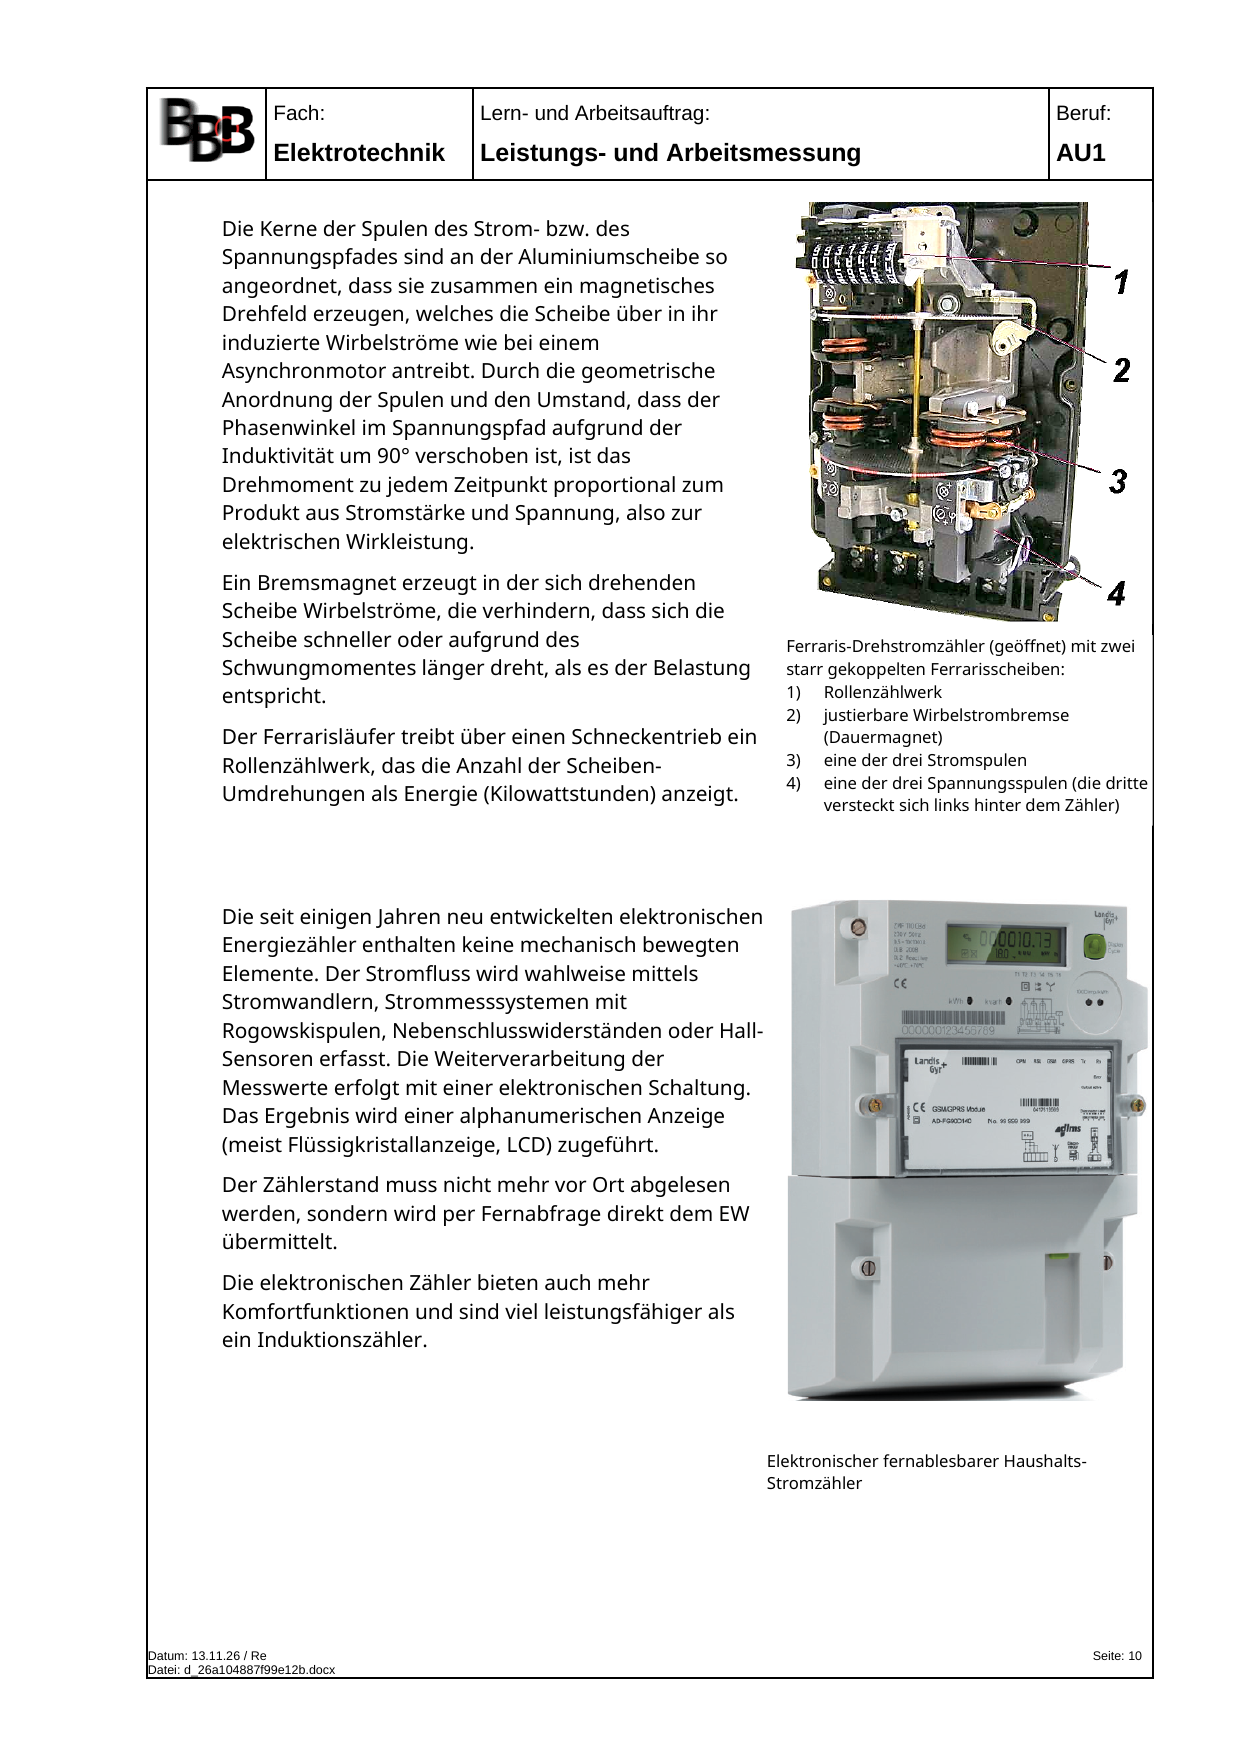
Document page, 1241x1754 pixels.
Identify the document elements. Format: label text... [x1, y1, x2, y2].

text Ein Bremsmagnet erzeugt in der sich drehenden Scheibe Wirbelströme, die verhindern, dass sich die Scheibe schneller oder aufgrund des Schwungmomentes länger dreht, als es der Belastung entspricht. [222, 568, 1152, 710]
list Die Kerne der Spulen des Strom- bzw. des Spannungspfades sind an der Aluminiumscheibe so angeordnet, dass sie zusammen ein magnetisches Drehfeld erzeugen, welches die Scheibe über in ihr induzierte Wirbelströme wie bei einem Asynchronmotor antreibt. Durch die geometrische Anordnung der Spulen und den Umstand, dass der Phasenwinkel im Spannungspfad aufgrund der Induktivität um 90° verschoben ist, ist das Drehmoment zu jedem Zeitpunkt proportional zum Produkt aus Stromstärke und Spannung, also zur elektrischen Wirkleistung. [222, 214, 785, 555]
picture [785, 202, 1153, 624]
text Die seit einigen Jahren neu entwickelten elektronischen Energiezähler enthalten keine mechanisch bewegten Elemente. Der Stromfluss wird wahlweise mittels Stromwandlern, Strommesssystemen mit Rogowskispulen, Nebenschlusswiderständen oder Hall-Sensoren erfasst. Die Weiterverarbeitung der Messwerte erfolgt mit einer elektronischen Schaltung. Das Ergebnis wird einer alphanumerischen Anzeige (meist Flüssigkristallanzeige, LCD) zugeführt. [222, 902, 787, 1158]
picture [787, 890, 1152, 1401]
text Der Zählerstand muss nicht mehr vor Ort abgelesen werden, sondern wird per Fernabfrage direkt dem EW übermittelt. [222, 1171, 787, 1256]
picture [156, 95, 256, 165]
text Der Ferrarisläufer treibt über einen Schneckentrieb ein Rollenzählwerk, das die Anzahl der Scheiben-Umdrehungen als Energie (Kilowattstunden) anzeigt. [222, 722, 785, 808]
text Die elektronischen Zähler bieten auch mehr Komfortfunktionen und sind viel leistungsfähiger als ein Induktionszähler. [222, 1268, 787, 1354]
